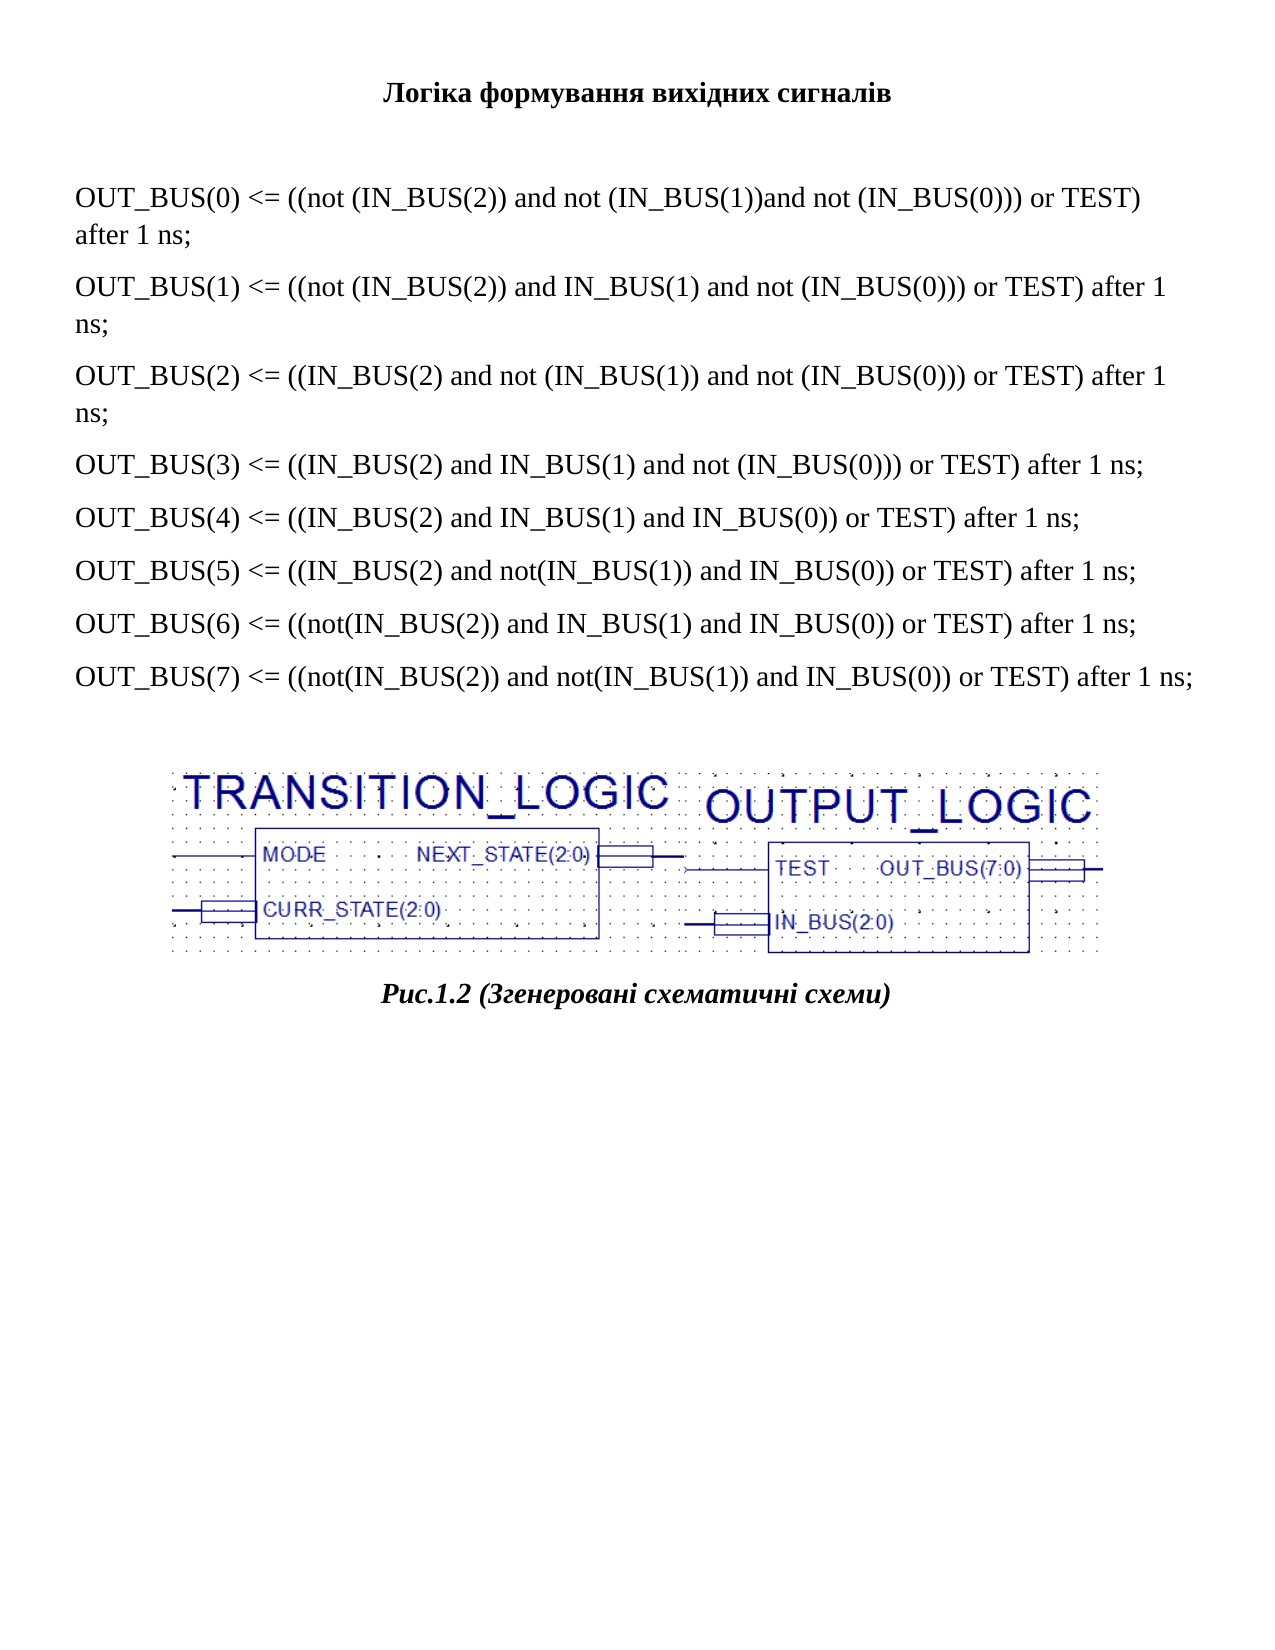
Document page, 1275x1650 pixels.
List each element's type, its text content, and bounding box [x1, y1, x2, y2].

text OUT_BUS(0) <= ((not (IN_BUS(2)) and not (IN_BUS(1))and not (IN_BUS(0))) or TEST) after 1 ns; [75, 181, 1200, 250]
text OUT_BUS(7) <= ((not(IN_BUS(2)) and not(IN_BUS(1)) and IN_BUS(0)) or TEST) after 1 ns; [75, 659, 1200, 692]
text OUT_BUS(5) <= ((IN_BUS(2) and not(IN_BUS(1)) and IN_BUS(0)) or TEST) after 1 ns; [75, 553, 1200, 587]
text Рис.1.2 (Згенеровані схематичні схеми) [75, 976, 1200, 1009]
text OUT_BUS(4) <= ((IN_BUS(2) and IN_BUS(1) and IN_BUS(0)) or TEST) after 1 ns; [75, 500, 1200, 534]
text OUT_BUS(6) <= ((not(IN_BUS(2)) and IN_BUS(1) and IN_BUS(0)) or TEST) after 1 ns; [75, 606, 1200, 639]
text OUT_BUS(3) <= ((IN_BUS(2) and IN_BUS(1) and not (IN_BUS(0))) or TEST) after 1 ns; [75, 447, 1200, 481]
text OUT_BUS(2) <= ((IN_BUS(2) and not (IN_BUS(1)) and not (IN_BUS(0))) or TEST) after 1 ns; [75, 358, 1200, 428]
picture [171, 764, 1104, 957]
text Логіка формування вихідних сигналів [75, 75, 1200, 108]
text OUT_BUS(1) <= ((not (IN_BUS(2)) and IN_BUS(1) and not (IN_BUS(0))) or TEST) after 1 ns; [75, 269, 1200, 339]
